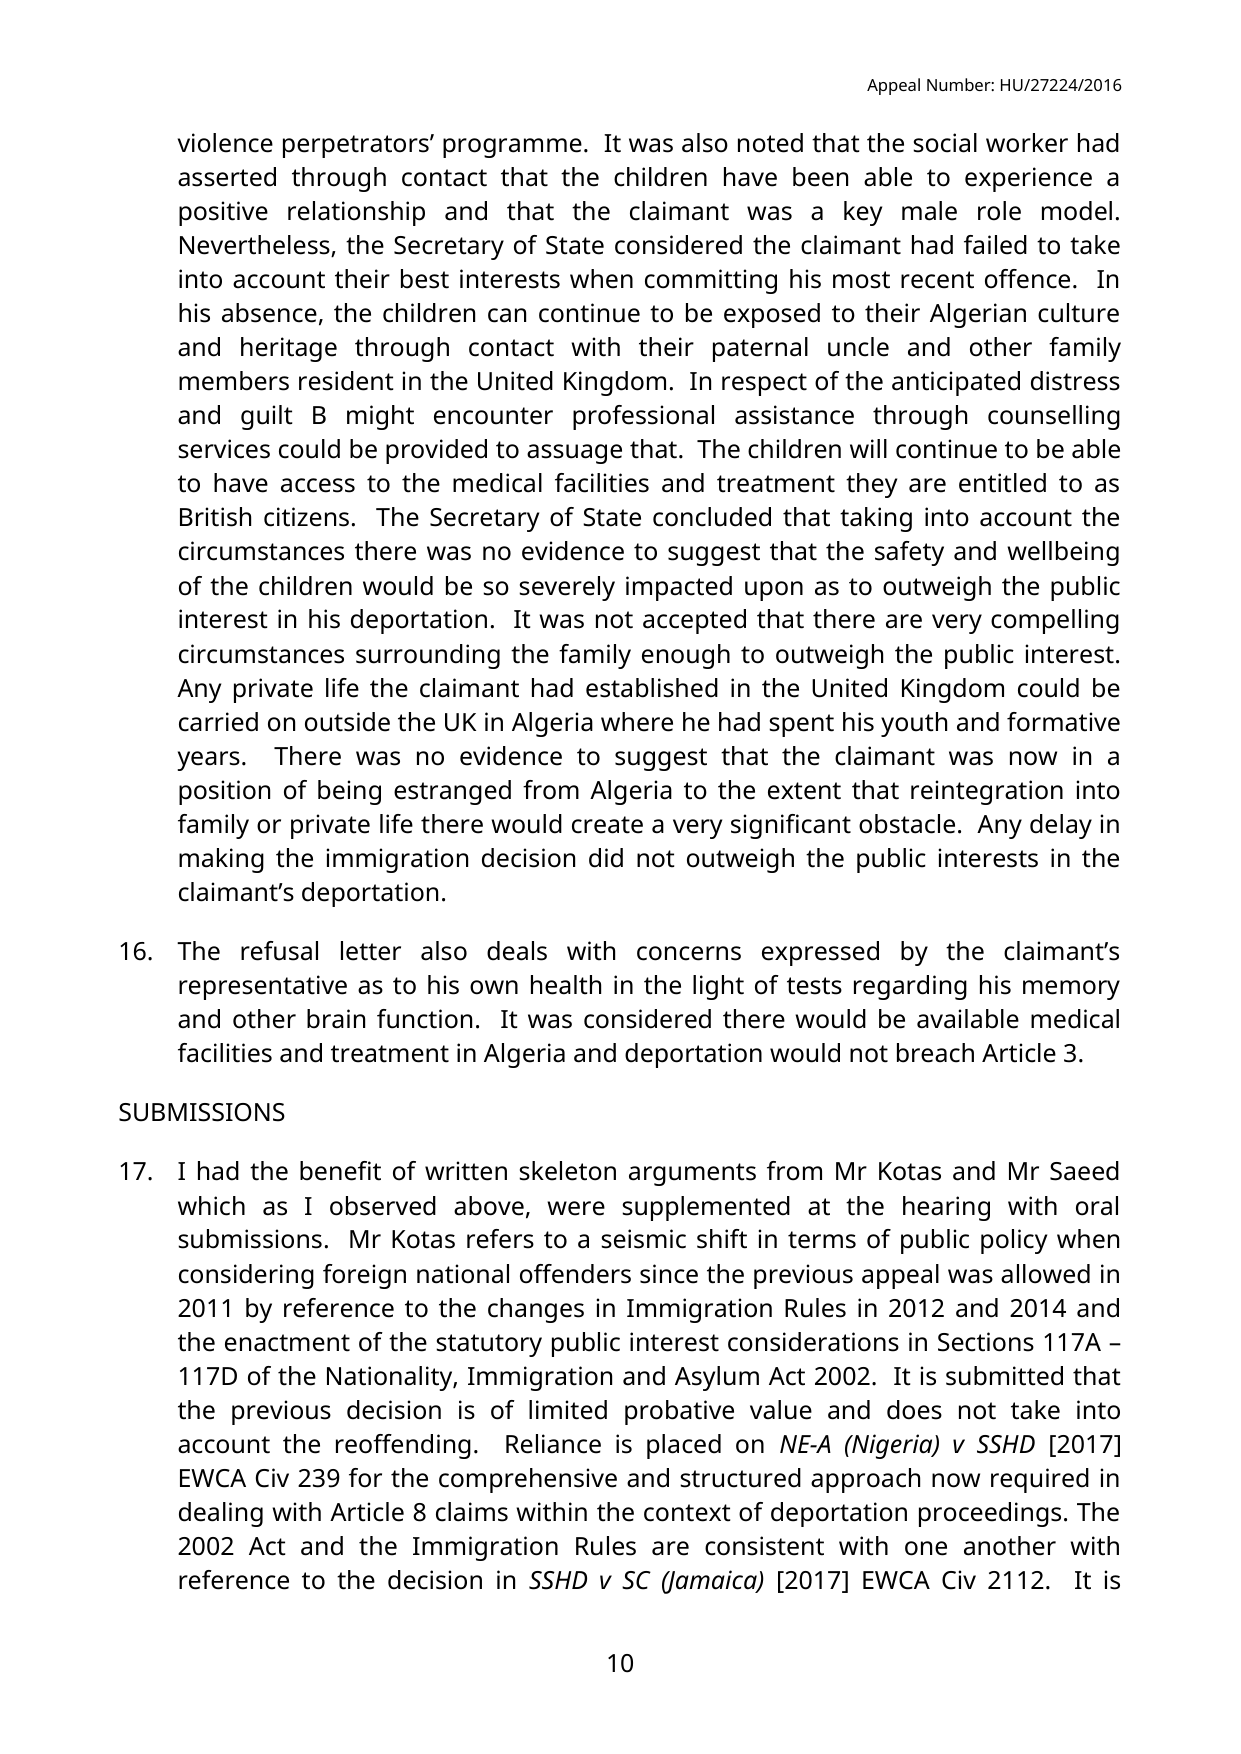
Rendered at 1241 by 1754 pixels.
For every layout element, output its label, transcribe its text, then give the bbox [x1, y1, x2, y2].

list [118, 125, 1122, 909]
text SUBMISSIONS [118, 1095, 1122, 1129]
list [118, 1154, 1122, 1597]
list The refusal letter also deals with concerns expressed by the claimant’s representative as to his own health in the light of tests regarding his memory and other brain function. It was considered there would be available medical facilities and treatment in Algeria and deportation would not breach Article 3. [118, 934, 1122, 1070]
